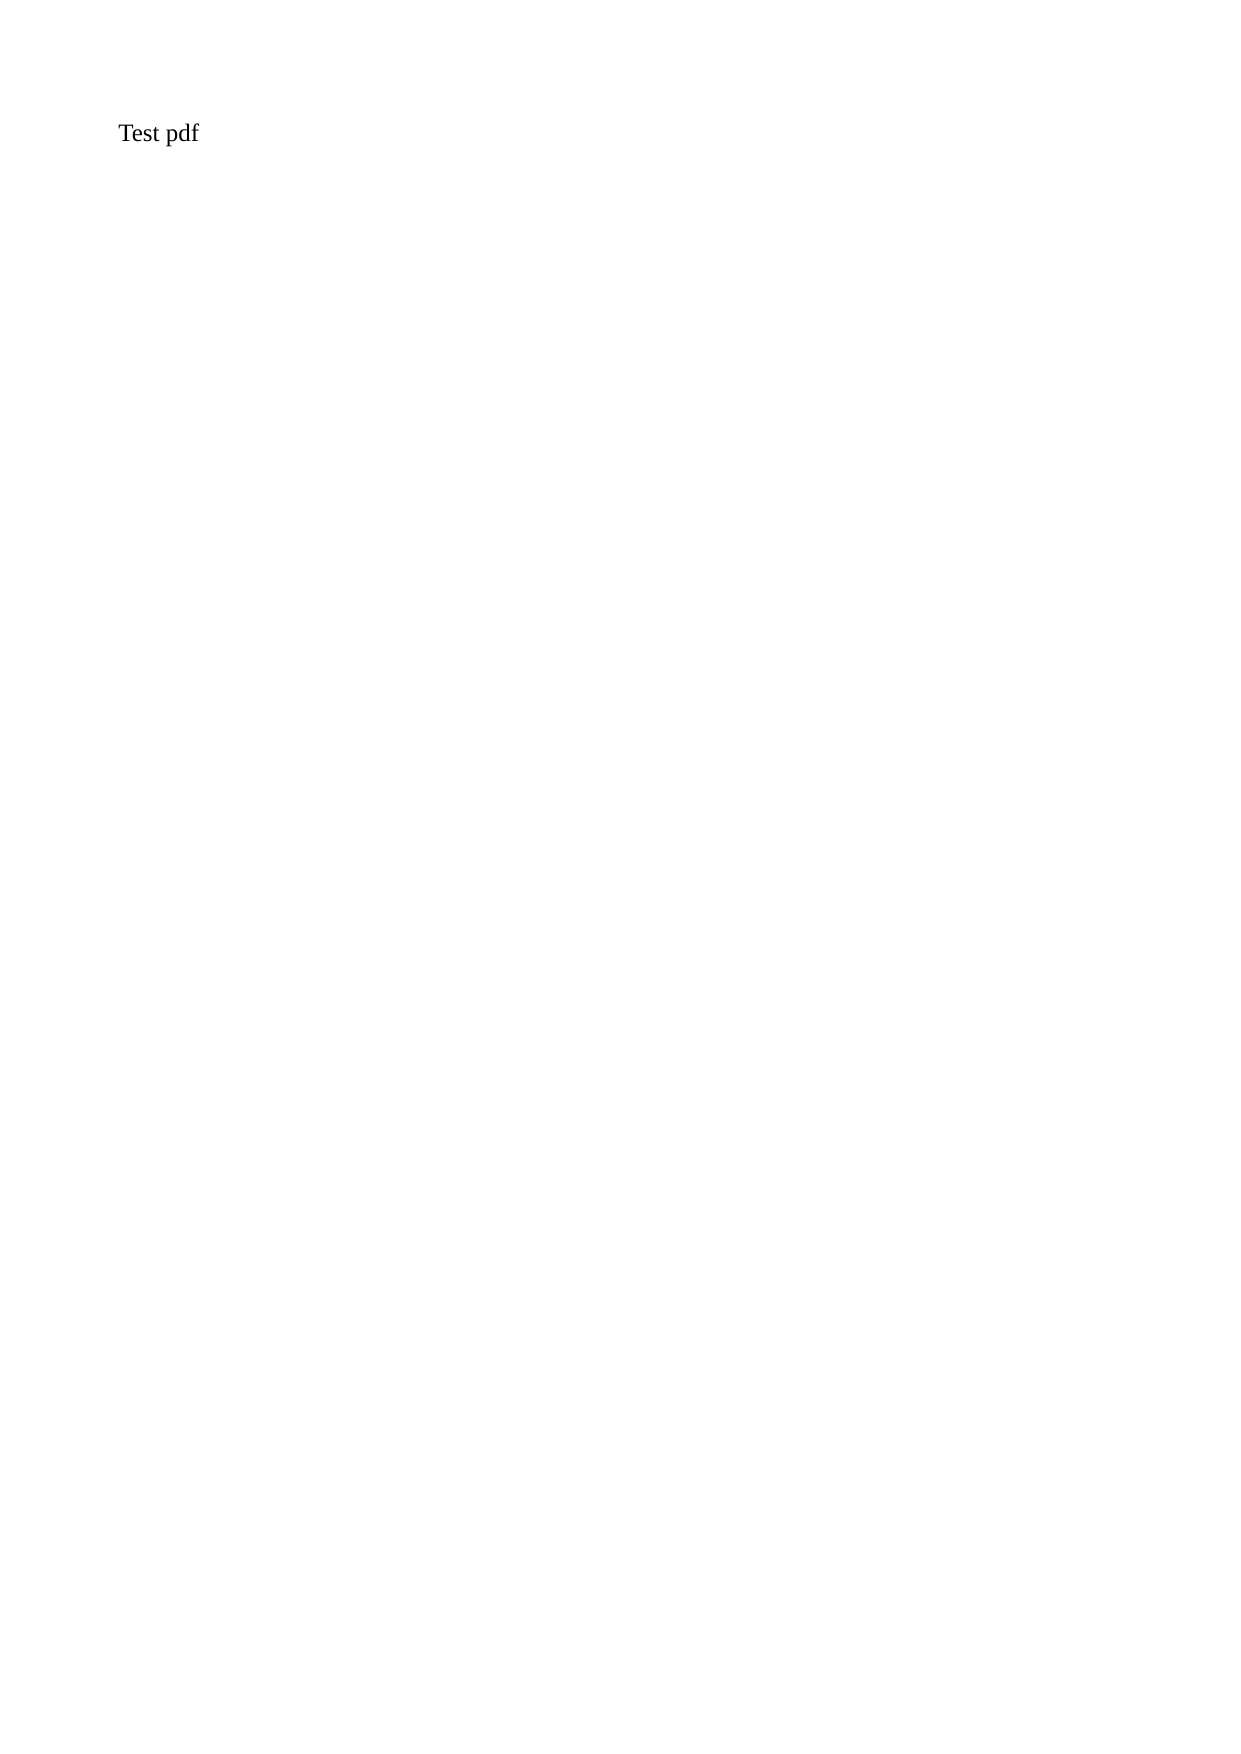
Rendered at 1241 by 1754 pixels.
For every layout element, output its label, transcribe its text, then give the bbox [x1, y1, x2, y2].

text Test pdf [118, 118, 1122, 147]
